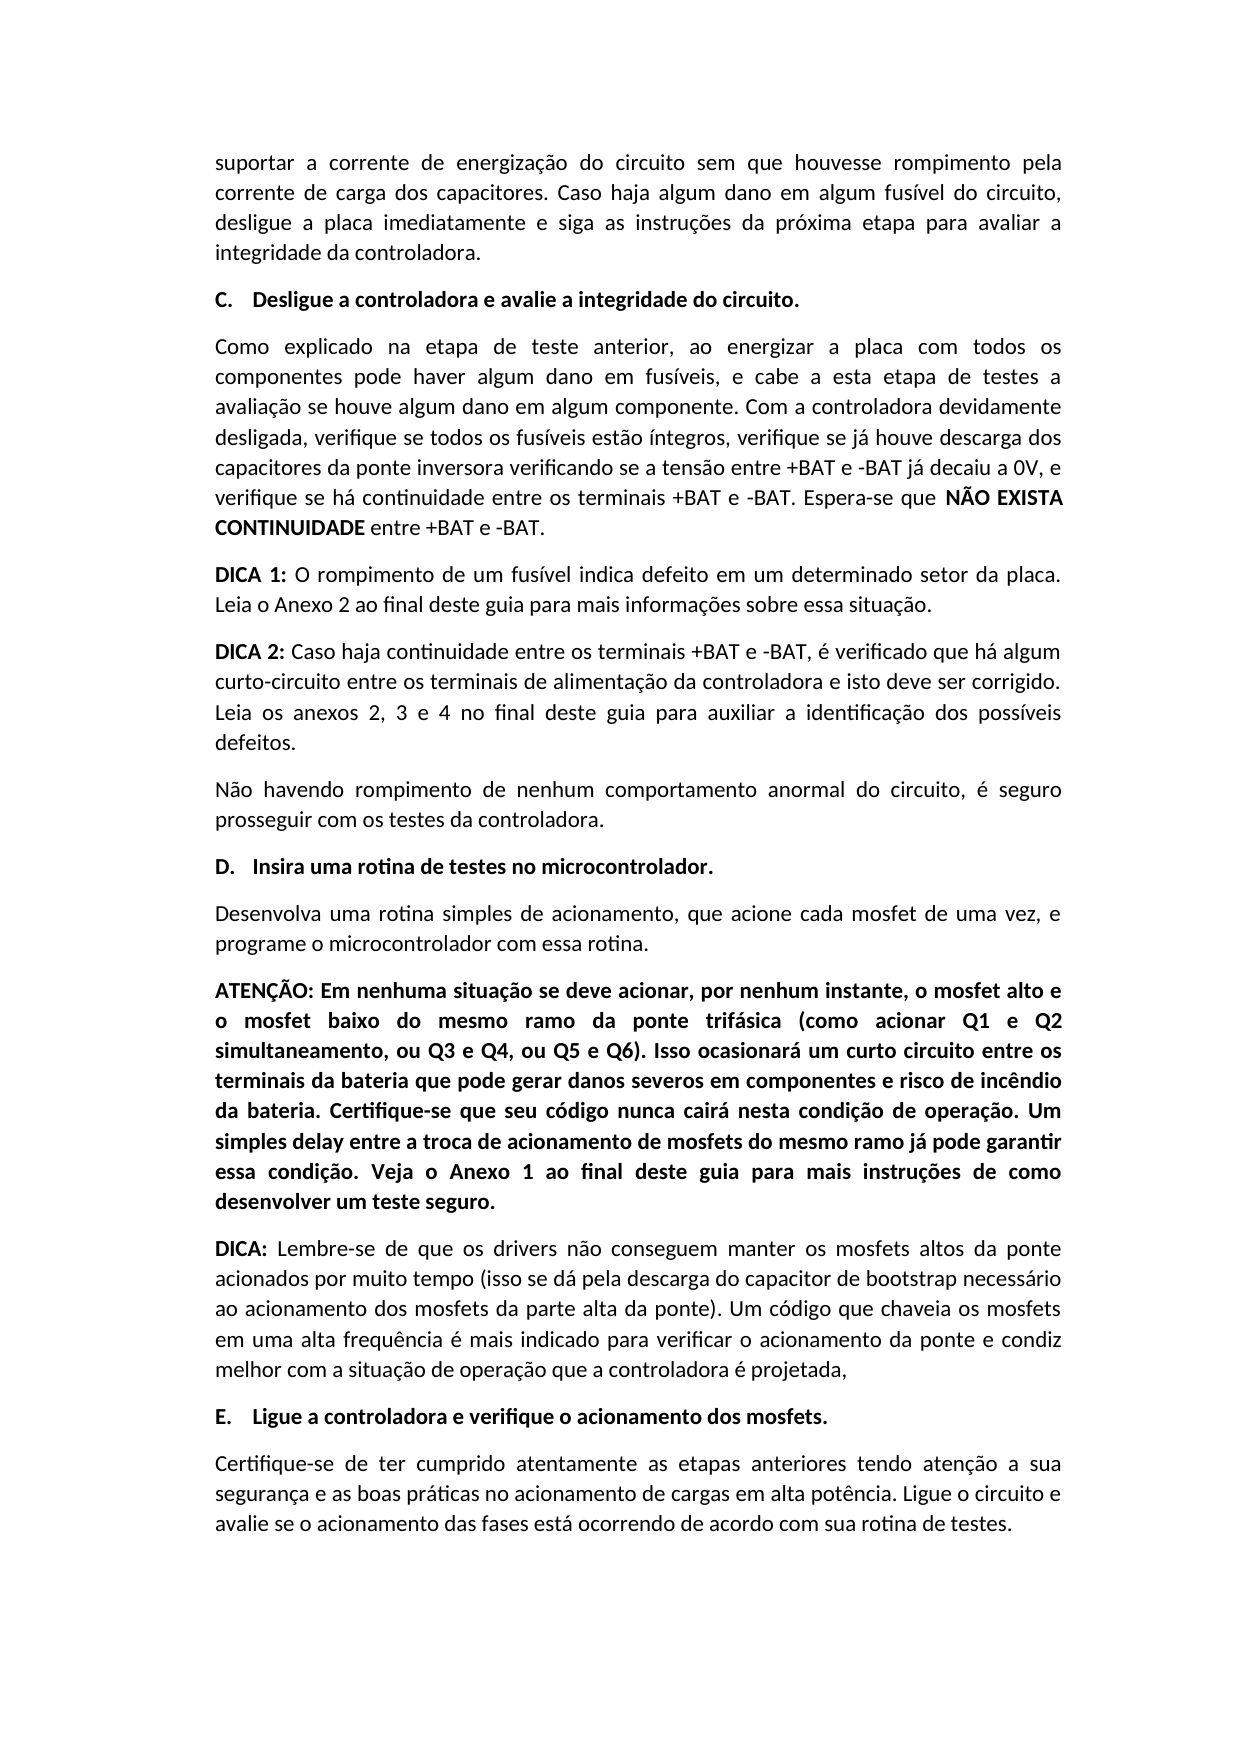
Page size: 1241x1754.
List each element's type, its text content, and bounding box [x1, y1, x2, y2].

text DICA: Lembre-se de que os drivers não conseguem manter os mosfets altos da ponte acionados por muito tempo (isso se dá pela descarga do capacitor de bootstrap necessário ao acionamento dos mosfets da parte alta da ponte). Um código que chaveia os mosfets em uma alta frequência é mais indicado para verificar o acionamento da ponte e condiz melhor com a situação de operação que a controladora é projetada, [215, 1234, 1063, 1383]
text Não havendo rompimento de nenhum comportamento anormal do circuito, é seguro prosseguir com os testes da controladora. [215, 775, 1063, 833]
list Ligue a controladora e verifique o acionamento dos mosfets. [215, 1402, 1063, 1430]
text ATENÇÃO: Em nenhuma situação se deve acionar, por nenhum instante, o mosfet alto e o mosfet baixo do mesmo ramo da ponte trifásica (como acionar Q1 e Q2 simultaneamento, ou Q3 e Q4, ou Q5 e Q6). Isso ocasionará um curto circuito entre os terminais da bateria que pode gerar danos severos em componentes e risco de incêndio da bateria. Certifique-se que seu código nunca cairá nesta condição de operação. Um simples delay entre a troca de acionamento de mosfets do mesmo ramo já pode garantir essa condição. Veja o Anexo 1 ao final deste guia para mais instruções de como desenvolver um teste seguro. [215, 976, 1063, 1215]
text DICA 2: Caso haja continuidade entre os terminais +BAT e -BAT, é verificado que há algum curto-circuito entre os terminais de alimentação da controladora e isto deve ser corrigido. Leia os anexos 2, 3 e 4 no final deste guia para auxiliar a identificação dos possíveis defeitos. [215, 637, 1063, 756]
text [215, 148, 1063, 266]
text Desenvolva uma rotina simples de acionamento, que acione cada mosfet de uma vez, e programe o microcontrolador com essa rotina. [215, 899, 1063, 957]
text DICA 1: O rompimento de um fusível indica defeito em um determinado setor da placa. Leia o Anexo 2 ao final deste guia para mais informações sobre essa situação. [215, 560, 1063, 618]
text Como explicado na etapa de teste anterior, ao energizar a placa com todos os componentes pode haver algum dano em fusíveis, e cabe a esta etapa de testes a avaliação se houve algum dano em algum componente. Com a controladora devidamente desligada, verifique se todos os fusíveis estão íntegros, verifique se já houve descarga dos capacitores da ponte inversora verificando se a tensão entre +BAT e -BAT já decaiu a 0V, e verifique se há continuidade entre os terminais +BAT e -BAT. Espera-se que NÃO EXISTA CONTINUIDADE entre +BAT e -BAT. [215, 332, 1063, 541]
list Desligue a controladora e avalie a integridade do circuito. [215, 285, 1063, 313]
list Insira uma rotina de testes no microcontrolador. [215, 852, 1063, 880]
text Certifique-se de ter cumprido atentamente as etapas anteriores tendo atenção a sua segurança e as boas práticas no acionamento de cargas em alta potência. Ligue o circuito e avalie se o acionamento das fases está ocorrendo de acordo com sua rotina de testes. [215, 1449, 1063, 1537]
